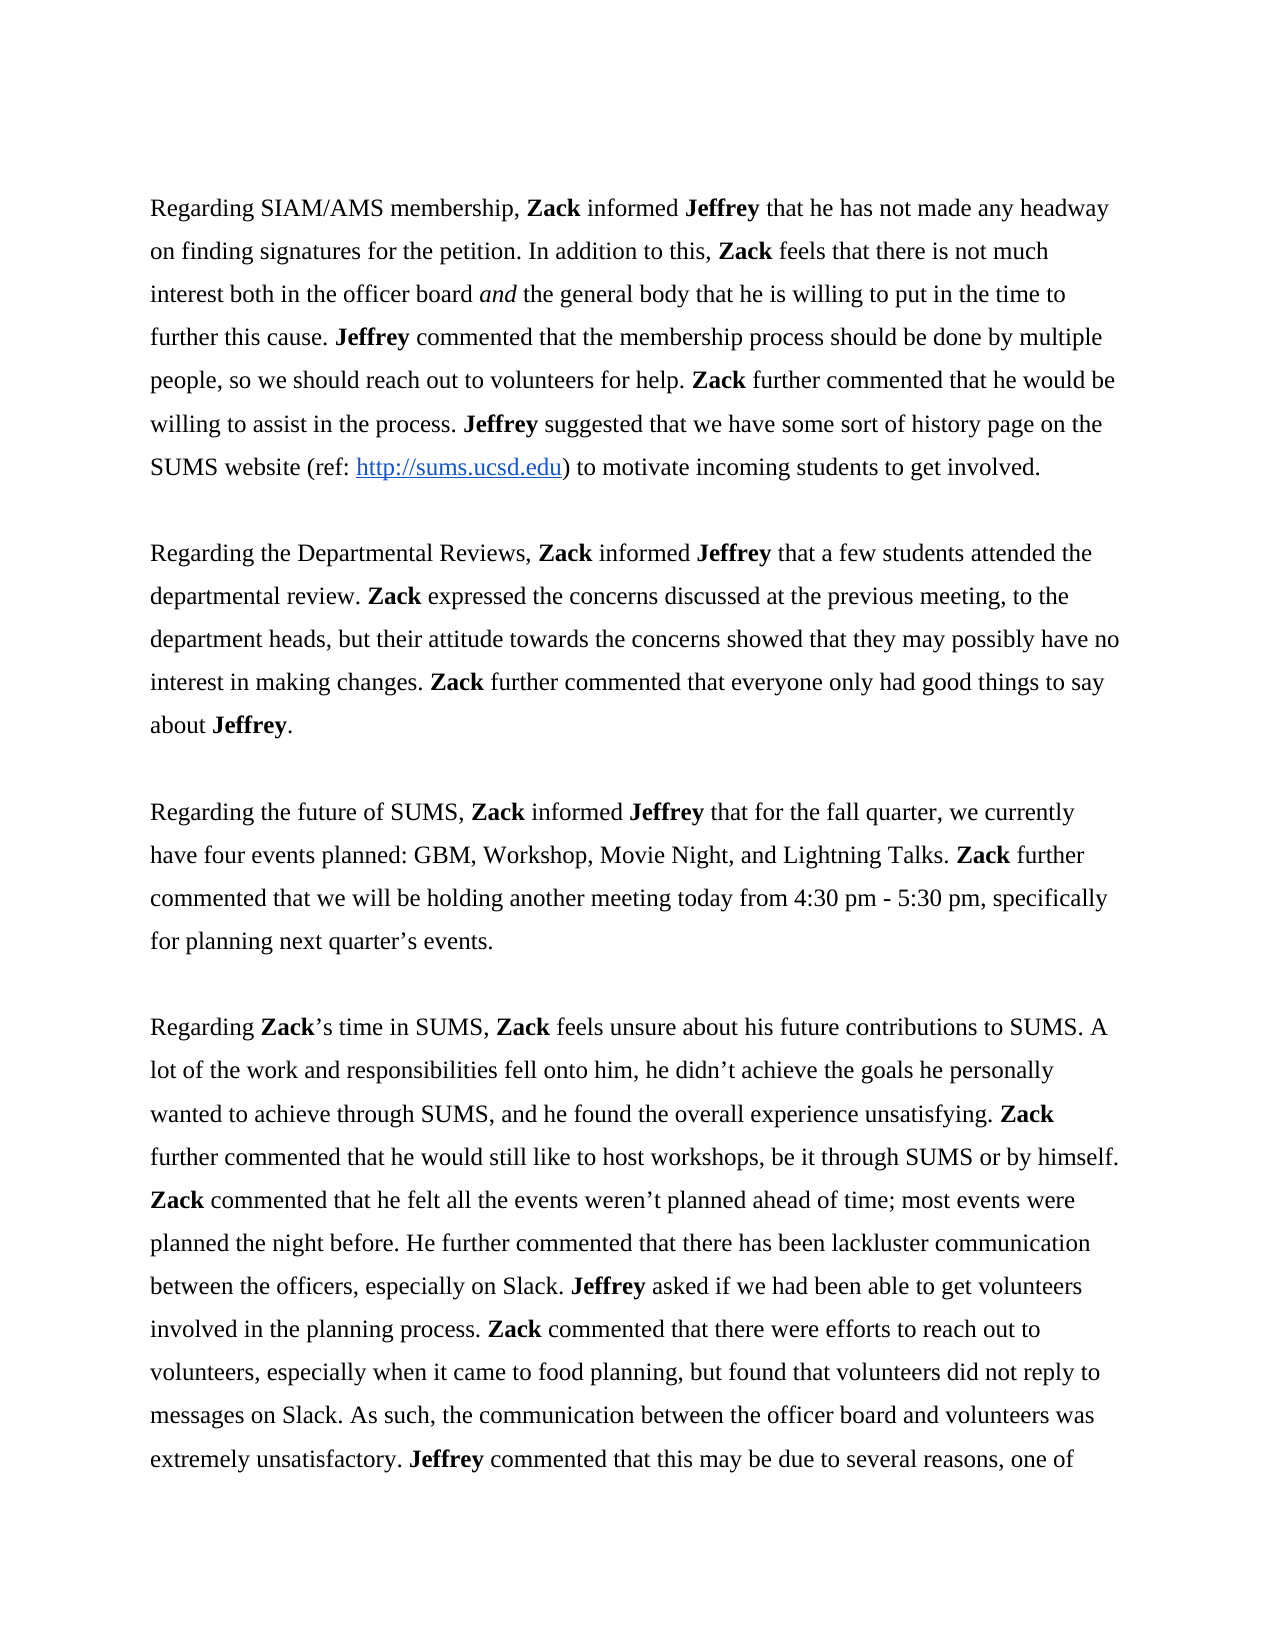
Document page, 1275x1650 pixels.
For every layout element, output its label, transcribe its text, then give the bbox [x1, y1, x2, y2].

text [150, 1012, 1125, 1472]
text Regarding the future of SUMS, Zack informed Jeffrey that for the fall quarter, we currently have four events planned: GBM, Workshop, Movie Night, and Lightning Talks. Zack further commented that we will be holding another meeting today from 4:30 pm - 5:30 pm, specifically for planning next quarter’s events. [150, 797, 1125, 955]
text Regarding the Departmental Reviews, Zack informed Jeffrey that a few students attended the departmental review. Zack expressed the concerns discussed at the previous meeting, to the department heads, but their attitude towards the concerns showed that they may possibly have no interest in making changes. Zack further commented that everyone only had good things to say about Jeffrey. [150, 538, 1125, 739]
text Regarding SIAM/AMS membership, Zack informed Jeffrey that he has not made any headway on finding signatures for the petition. In addition to this, Zack feels that there is not much interest both in the officer board and the general body that he is willing to put in the time to further this cause. Jeffrey commented that the membership process should be done by multiple people, so we should reach out to volunteers for help. Zack further commented that he would be willing to assist in the process. Jeffrey suggested that we have some sort of history page on the SUMS website (ref: http://sums.ucsd.edu) to motivate incoming students to get involved. [150, 193, 1125, 481]
